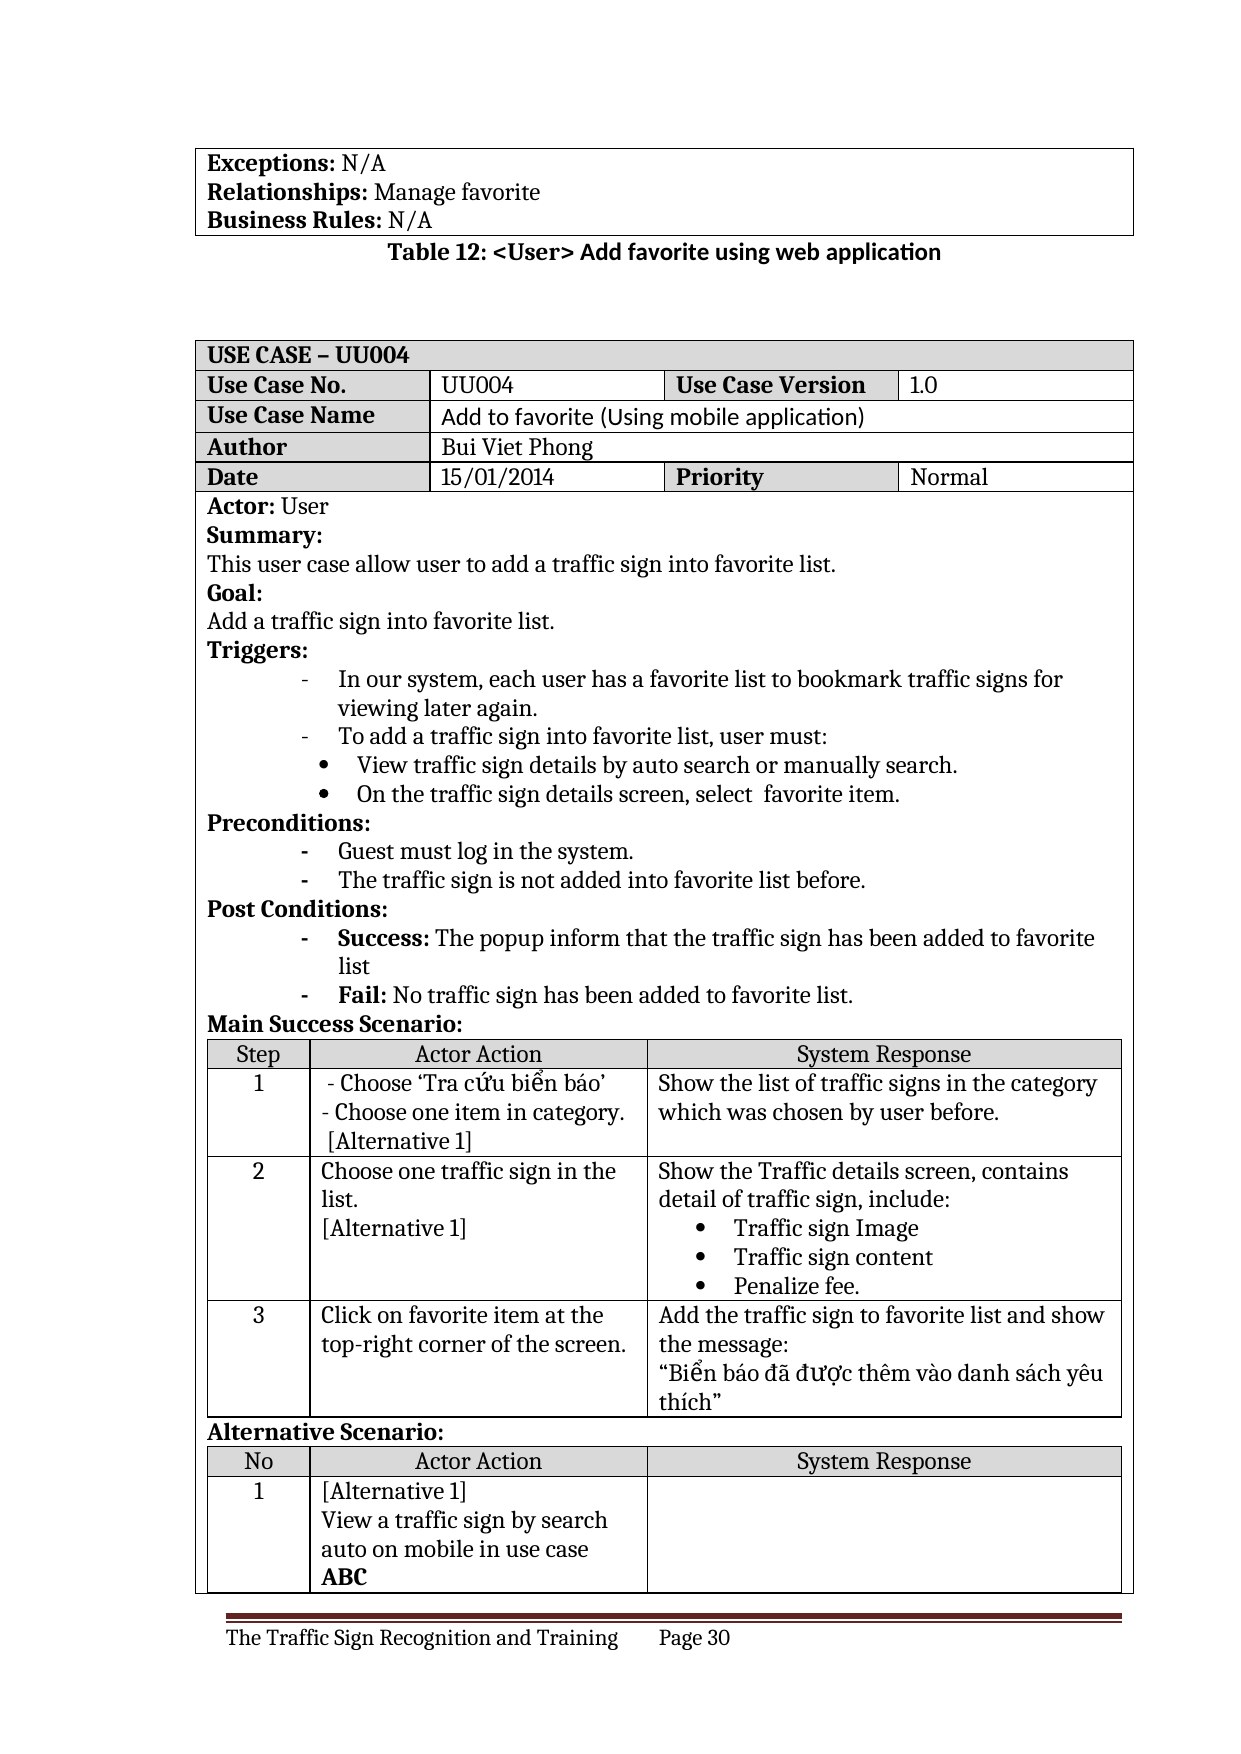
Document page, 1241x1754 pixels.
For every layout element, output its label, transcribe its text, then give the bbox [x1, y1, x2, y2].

text Table 12: <User> Add favorite using web application [207, 236, 1122, 267]
table_cell Normal [899, 463, 1133, 491]
table_cell 1.0 [899, 371, 1133, 400]
table_cell UU004 [431, 371, 664, 400]
table_cell Use Case Name [196, 401, 429, 432]
table_cell Use Case Version [665, 371, 898, 400]
table_cell Use Case No. [196, 371, 429, 400]
table_cell Date [196, 463, 429, 491]
table_cell 15/01/2014 [431, 463, 664, 491]
table_header USE CASE – UU004 [196, 341, 1133, 370]
table_cell Priority [665, 463, 898, 491]
table_cell Add to favorite (Using mobile application) [431, 401, 1133, 432]
table_cell Bui Viet Phong [431, 433, 1133, 461]
table_cell Author [196, 433, 429, 461]
